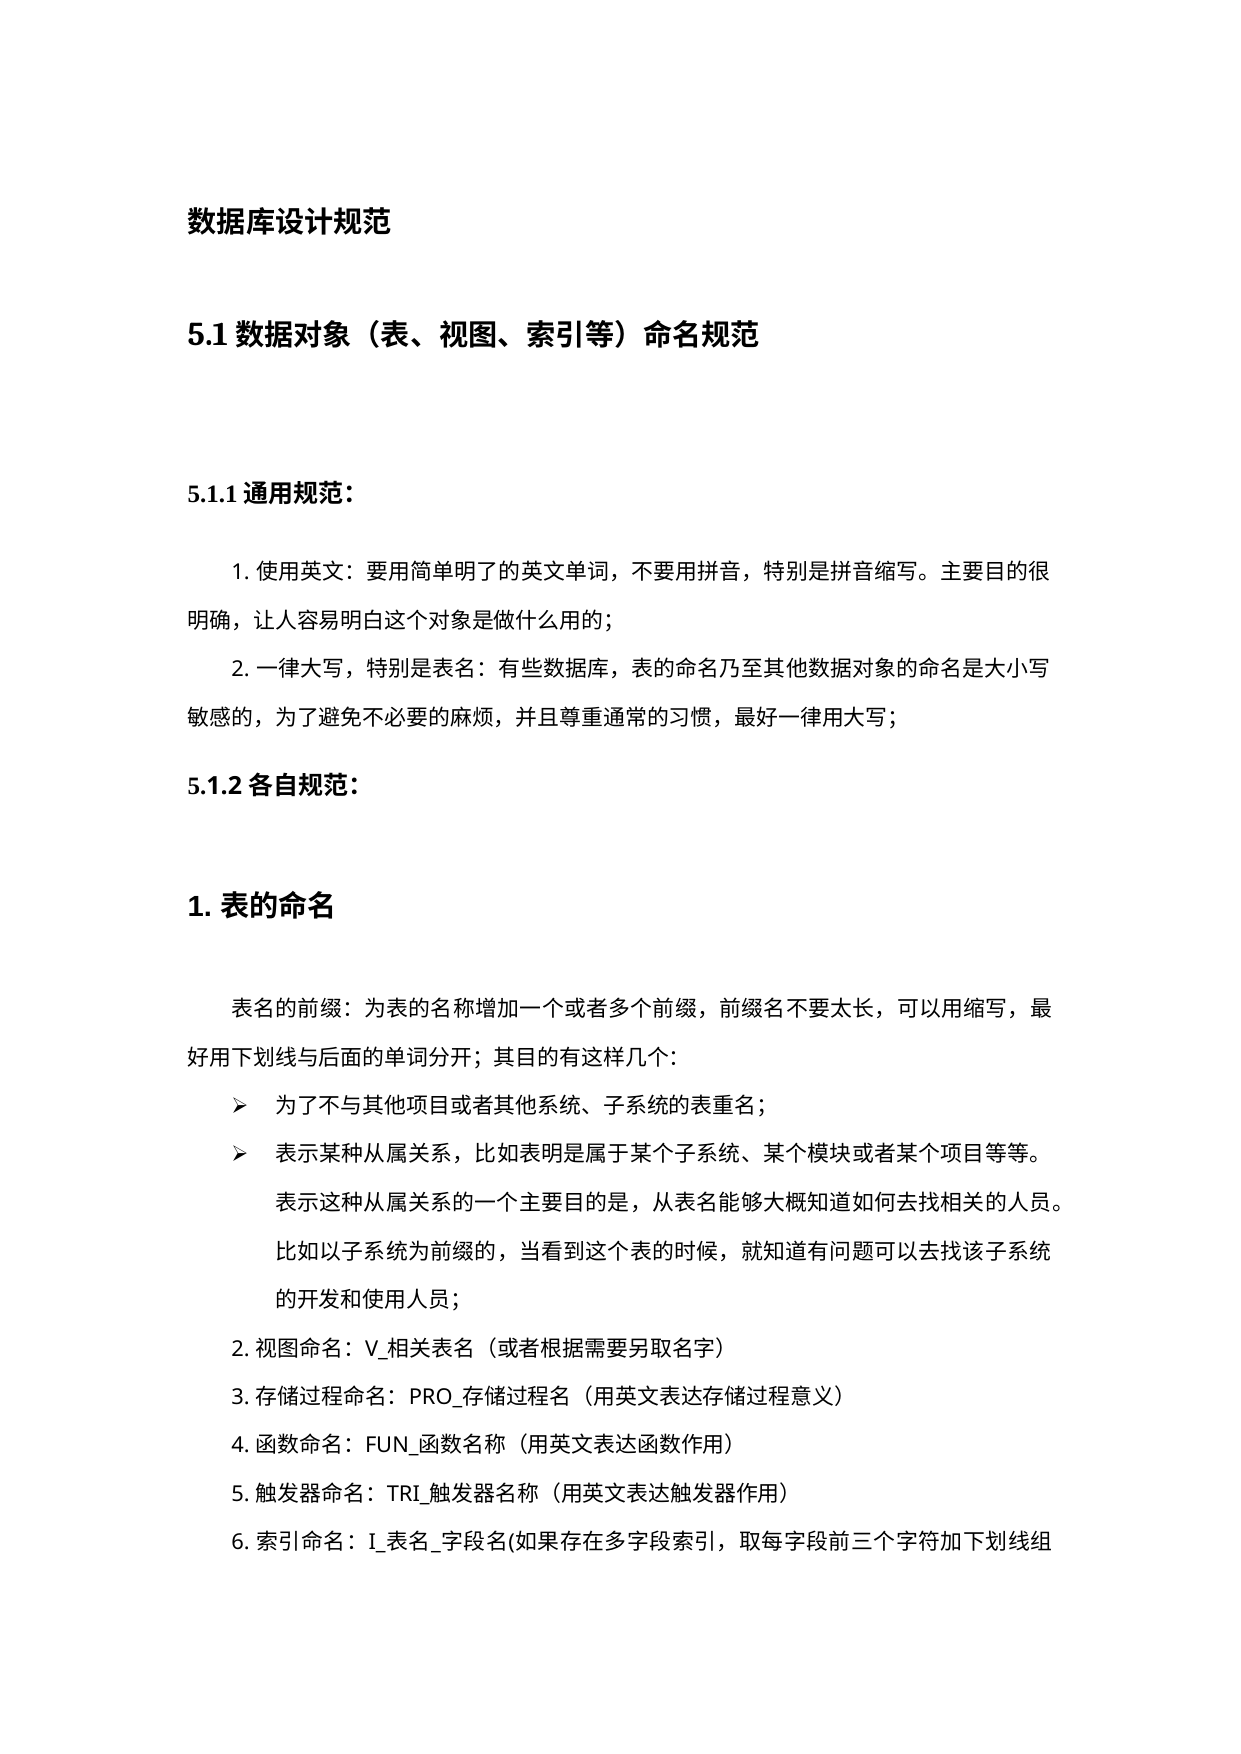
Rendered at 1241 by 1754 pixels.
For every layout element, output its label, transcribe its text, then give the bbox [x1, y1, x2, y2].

subtitle 各自规范： [187, 751, 1053, 816]
text 表名的前缀：为表的名称增加一个或者多个前缀，前缀名不要太长，可以用缩写，最好用下划线与后面的单词分开；其目的有这样几个： [187, 990, 1053, 1072]
list 表示某种从属关系，比如表明是属于某个子系统、某个模块或者某个项目等等。表示这种从属关系的一个主要目的是，从表名能够大概知道如何去找相关的人员。比如以子系统为前缀的，当看到这个表的时候，就知道有问题可以去找该子系统的开发和使用人员； [231, 1136, 1053, 1314]
list 为了不与其他项目或者其他系统、子系统的表重名； [231, 1087, 1053, 1120]
text 2. 一律大写，特别是表名：有些数据库，表的命名乃至其他数据对象的命名是大小写敏感的，为了避免不必要的麻烦，并且尊重通常的习惯，最好一律用大写； [187, 651, 1053, 732]
subtitle 数据库设计规范 [187, 187, 1053, 252]
subtitle 1. 表的命名 [187, 872, 1053, 937]
text 2. 视图命名：V_相关表名（或者根据需要另取名字） [187, 1330, 1053, 1363]
text 4. 函数命名：FUN_函数名称（用英文表达函数作用） [187, 1427, 1053, 1459]
text 3. 存储过程命名：PRO_存储过程名（用英文表达存储过程意义） [187, 1379, 1053, 1411]
subtitle 通用规范： [187, 459, 1053, 524]
subtitle 5.1 数据对象（表、视图、索引等）命名规范 [187, 300, 1053, 365]
text 1. 使用英文：要用简单明了的英文单词，不要用拼音，特别是拼音缩写。主要目的很明确，让人容易明白这个对象是做什么用的； [187, 553, 1053, 635]
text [187, 1524, 1053, 1556]
text 5. 触发器命名：TRI_触发器名称（用英文表达触发器作用） [187, 1475, 1053, 1508]
